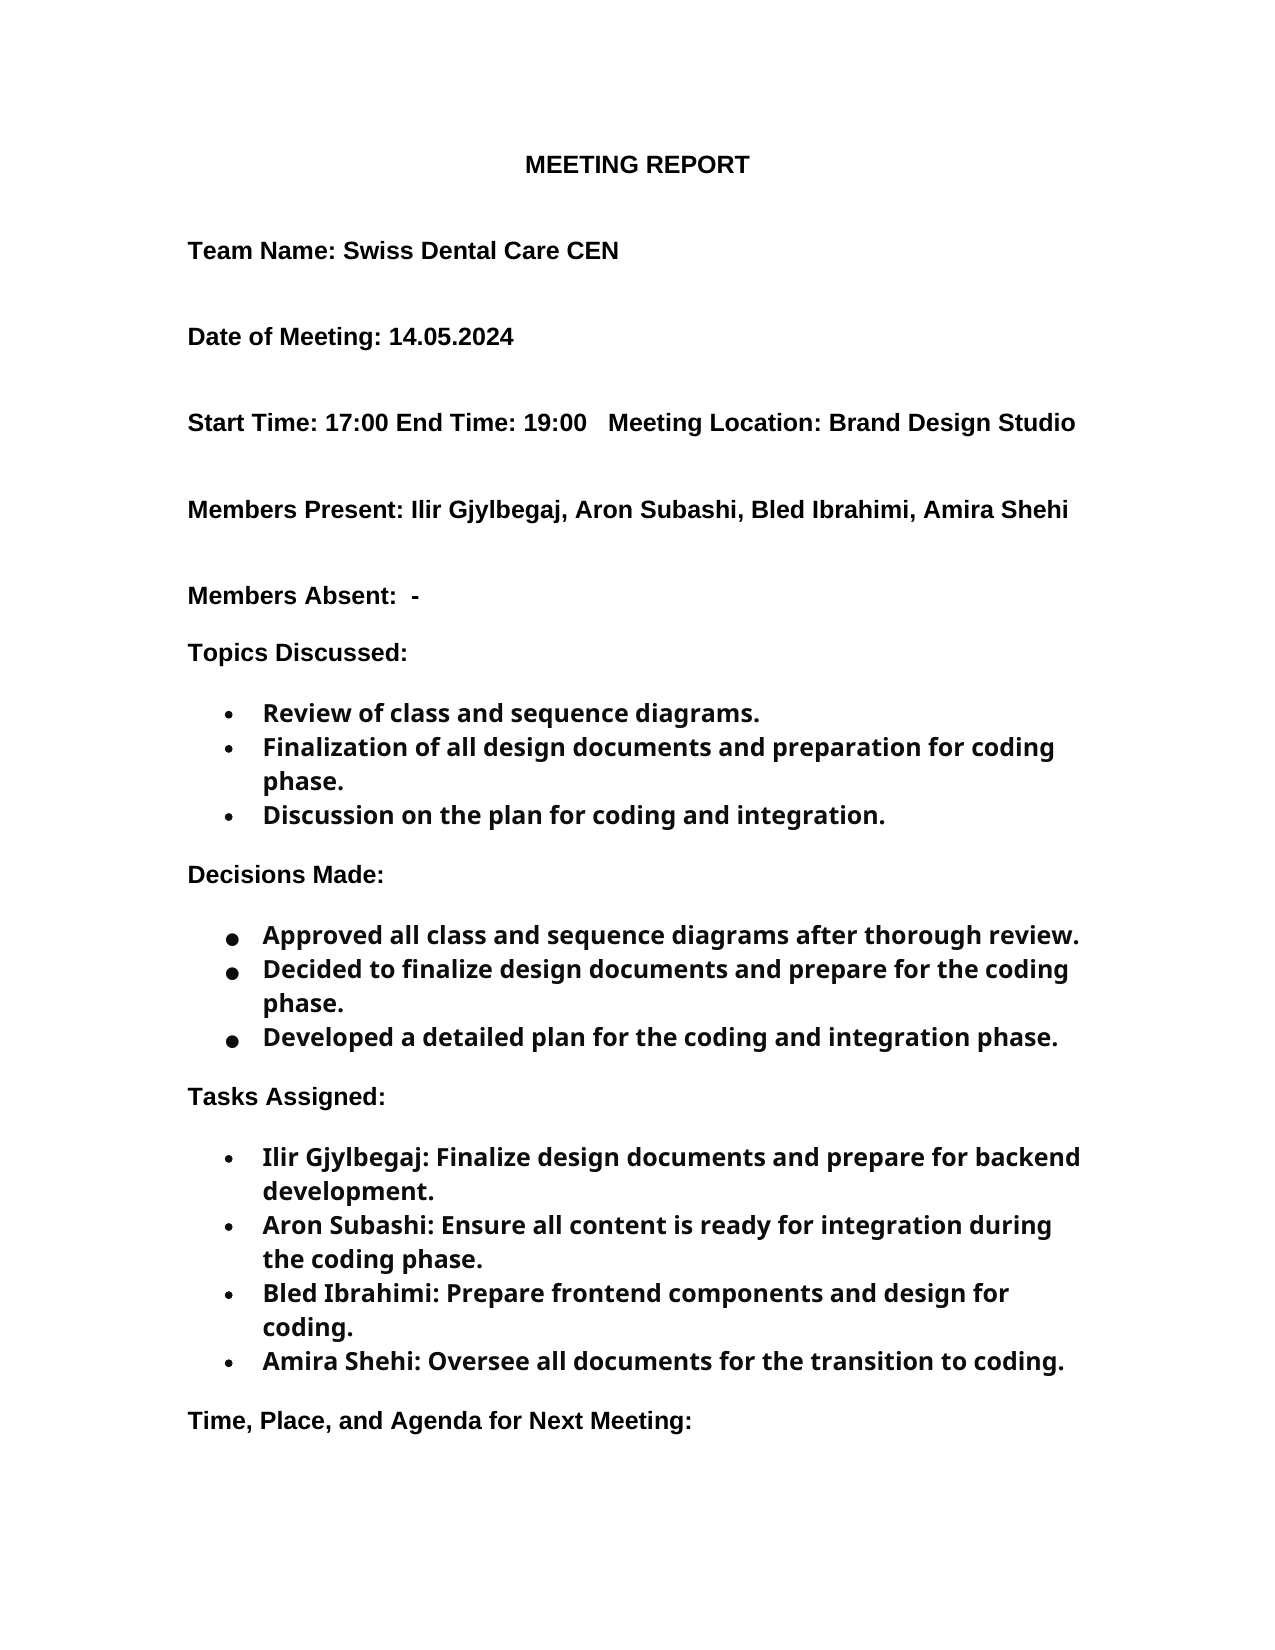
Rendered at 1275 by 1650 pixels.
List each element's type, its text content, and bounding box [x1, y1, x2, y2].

text Members Present: Ilir Gjylbegaj, Aron Subashi, Bled Ibrahimi, Amira Shehi [187, 495, 1087, 523]
list Amira Shehi: Oversee all documents for the transition to coding. [225, 1344, 1087, 1406]
text MEETING REPORT [187, 150, 1087, 179]
text Topics Discussed: [187, 638, 1087, 695]
text Time, Place, and Agenda for Next Meeting: [187, 1406, 1087, 1435]
list Review of class and sequence diagrams. [225, 695, 1087, 729]
list Discussion on the plan for coding and integration. [225, 797, 1087, 832]
list Ilir Gjylbegaj: Finalize design documents and prepare for backend development. [225, 1139, 1087, 1207]
text Start Time: 17:00 End Time: 19:00 Meeting Location: Brand Design Studio [187, 408, 1087, 437]
list Approved all class and sequence diagrams after thorough review. [225, 917, 1087, 952]
text Members Absent: - [187, 581, 1087, 638]
text Date of Meeting: 14.05.2024 [187, 322, 1087, 351]
text Team Name: Swiss Dental Care CEN [187, 236, 1087, 293]
list Developed a detailed plan for the coding and integration phase. [225, 1020, 1087, 1082]
list Decided to finalize design documents and prepare for the coding phase. [225, 952, 1087, 1020]
text Tasks Assigned: [187, 1082, 1087, 1139]
list Aron Subashi: Ensure all content is ready for integration during the coding phase. [225, 1207, 1087, 1276]
text Decisions Made: [187, 832, 1087, 917]
list Finalization of all design documents and preparation for coding phase. [225, 729, 1087, 797]
list Bled Ibrahimi: Prepare frontend components and design for coding. [225, 1276, 1087, 1344]
